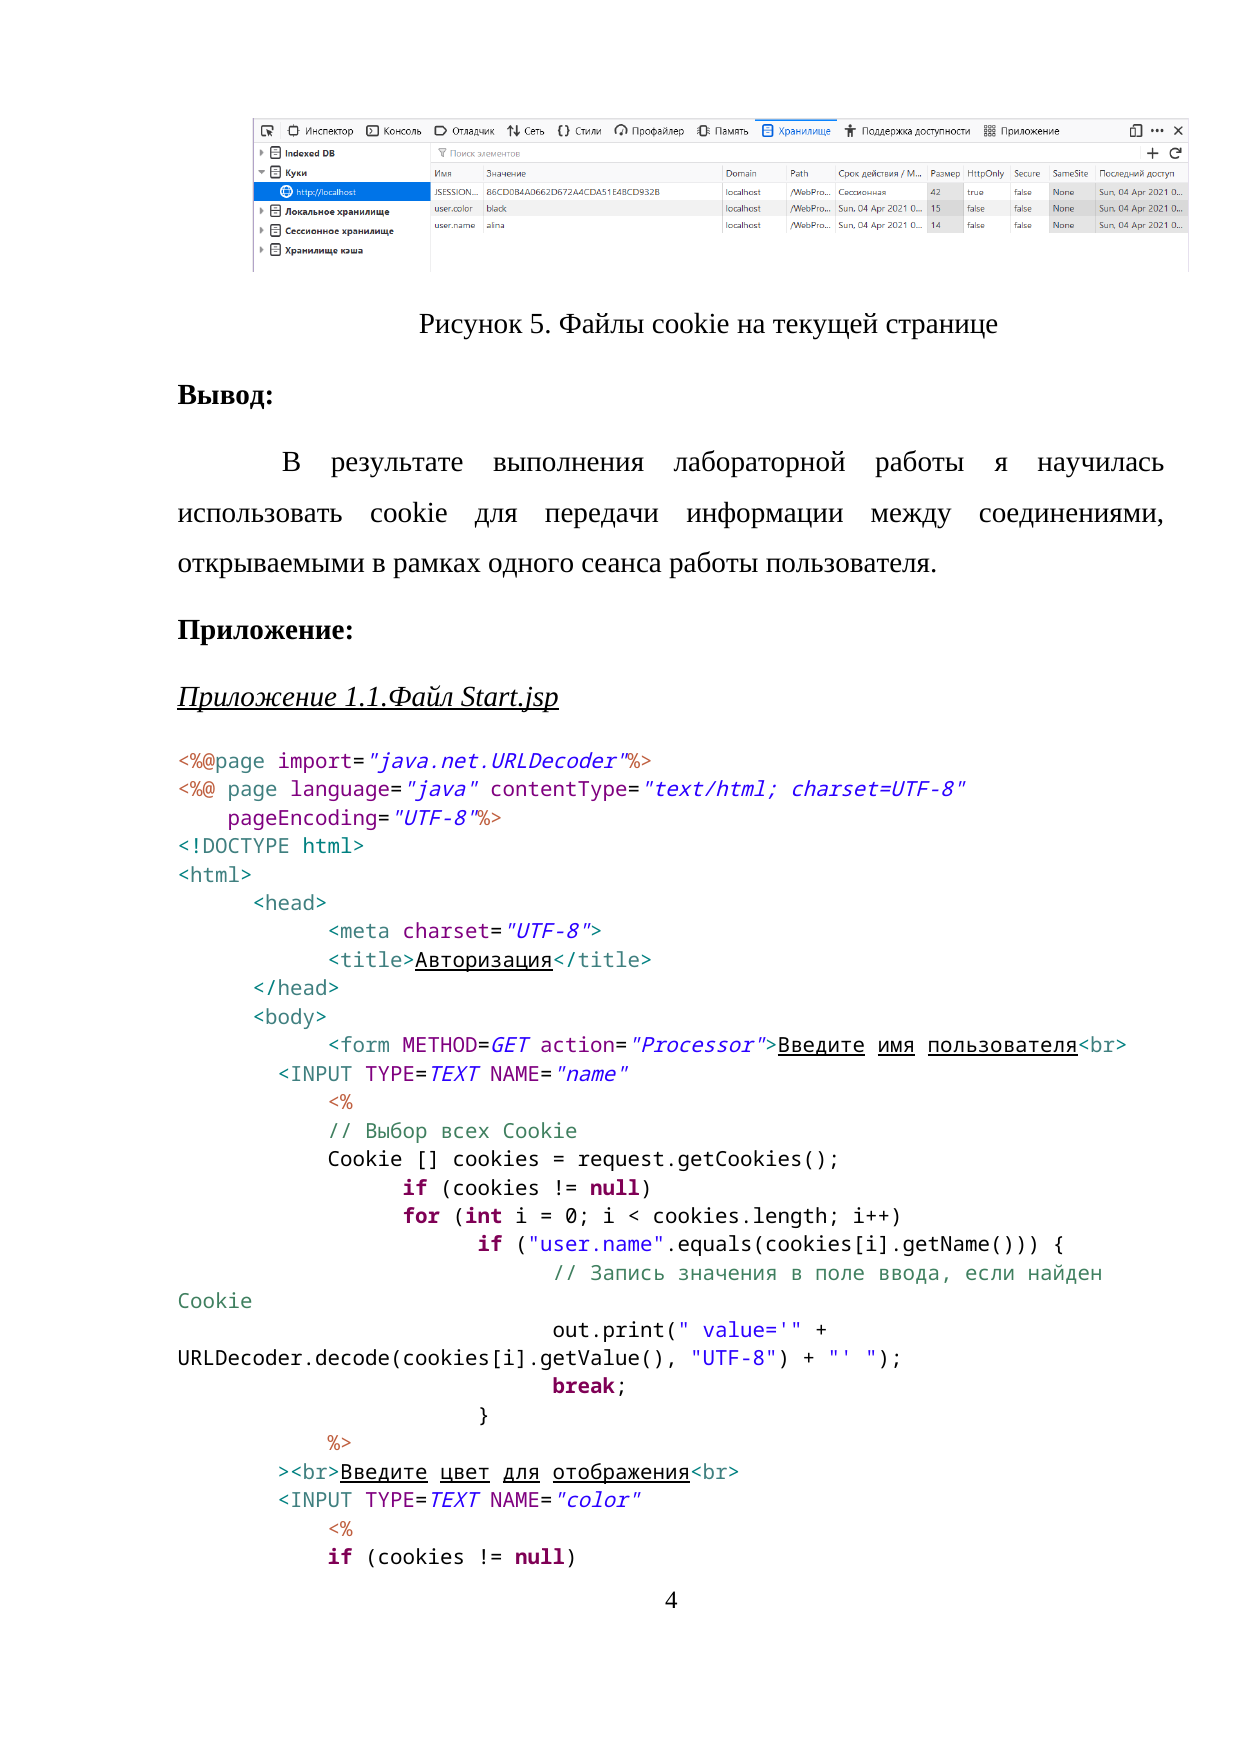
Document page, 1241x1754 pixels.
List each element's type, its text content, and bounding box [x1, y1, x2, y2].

text // Выбор всех Cookie [177, 1116, 1164, 1144]
text <form METHOD=GET action="Processor">Введите имя пользователя<br> [177, 1030, 1164, 1059]
text Cookie [] cookies = request.getCookies(); [177, 1144, 1164, 1173]
text pageEncoding="UTF-8"%> [177, 803, 1164, 831]
text <head> [177, 888, 1164, 917]
text <!DOCTYPE html> [177, 831, 1164, 860]
text <html> [177, 860, 1164, 888]
text <% [177, 1087, 1164, 1116]
text <title>Авторизация</title> [177, 945, 1164, 973]
picture [252, 118, 1189, 272]
text if (cookies != null) [177, 1542, 1164, 1571]
text </head> [177, 973, 1164, 1002]
text if ("user.name".equals(cookies[i].getName())) { [177, 1229, 1164, 1258]
text Рисунок 5. Файлы cookie на текущей странице [177, 306, 1164, 340]
text <body> [177, 1002, 1164, 1030]
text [177, 1315, 1164, 1372]
text %> [177, 1428, 1164, 1457]
text Вывод: [177, 377, 1164, 411]
text <%@page import="java.net.URLDecoder"%> [177, 746, 1164, 774]
text break; [177, 1372, 1164, 1400]
text <% [177, 1514, 1164, 1542]
text for (int i = 0; i < cookies.length; i++) [177, 1201, 1164, 1229]
text <meta charset="UTF-8"> [177, 917, 1164, 945]
text Приложение 1.1.Файл Start.jsp [177, 679, 1164, 713]
text <%@ page language="java" contentType="text/html; charset=UTF-8" [177, 774, 1164, 803]
text ><br>Введите цвет для отображения<br> [177, 1457, 1164, 1485]
text // Запись значения в поле ввода, если найден Cookie [177, 1258, 1164, 1315]
text if (cookies != null) [177, 1173, 1164, 1201]
text В результате выполнения лабораторной работы я научилась использовать cookie для передачи информации между соединениями, открываемыми в рамках одного сеанса работы пользователя. [177, 444, 1164, 579]
text Приложение: [177, 612, 1164, 646]
text <INPUT TYPE=TEXT NAME="color" [177, 1485, 1164, 1514]
text <INPUT TYPE=TEXT NAME="name" [177, 1059, 1164, 1087]
text } [177, 1400, 1164, 1428]
